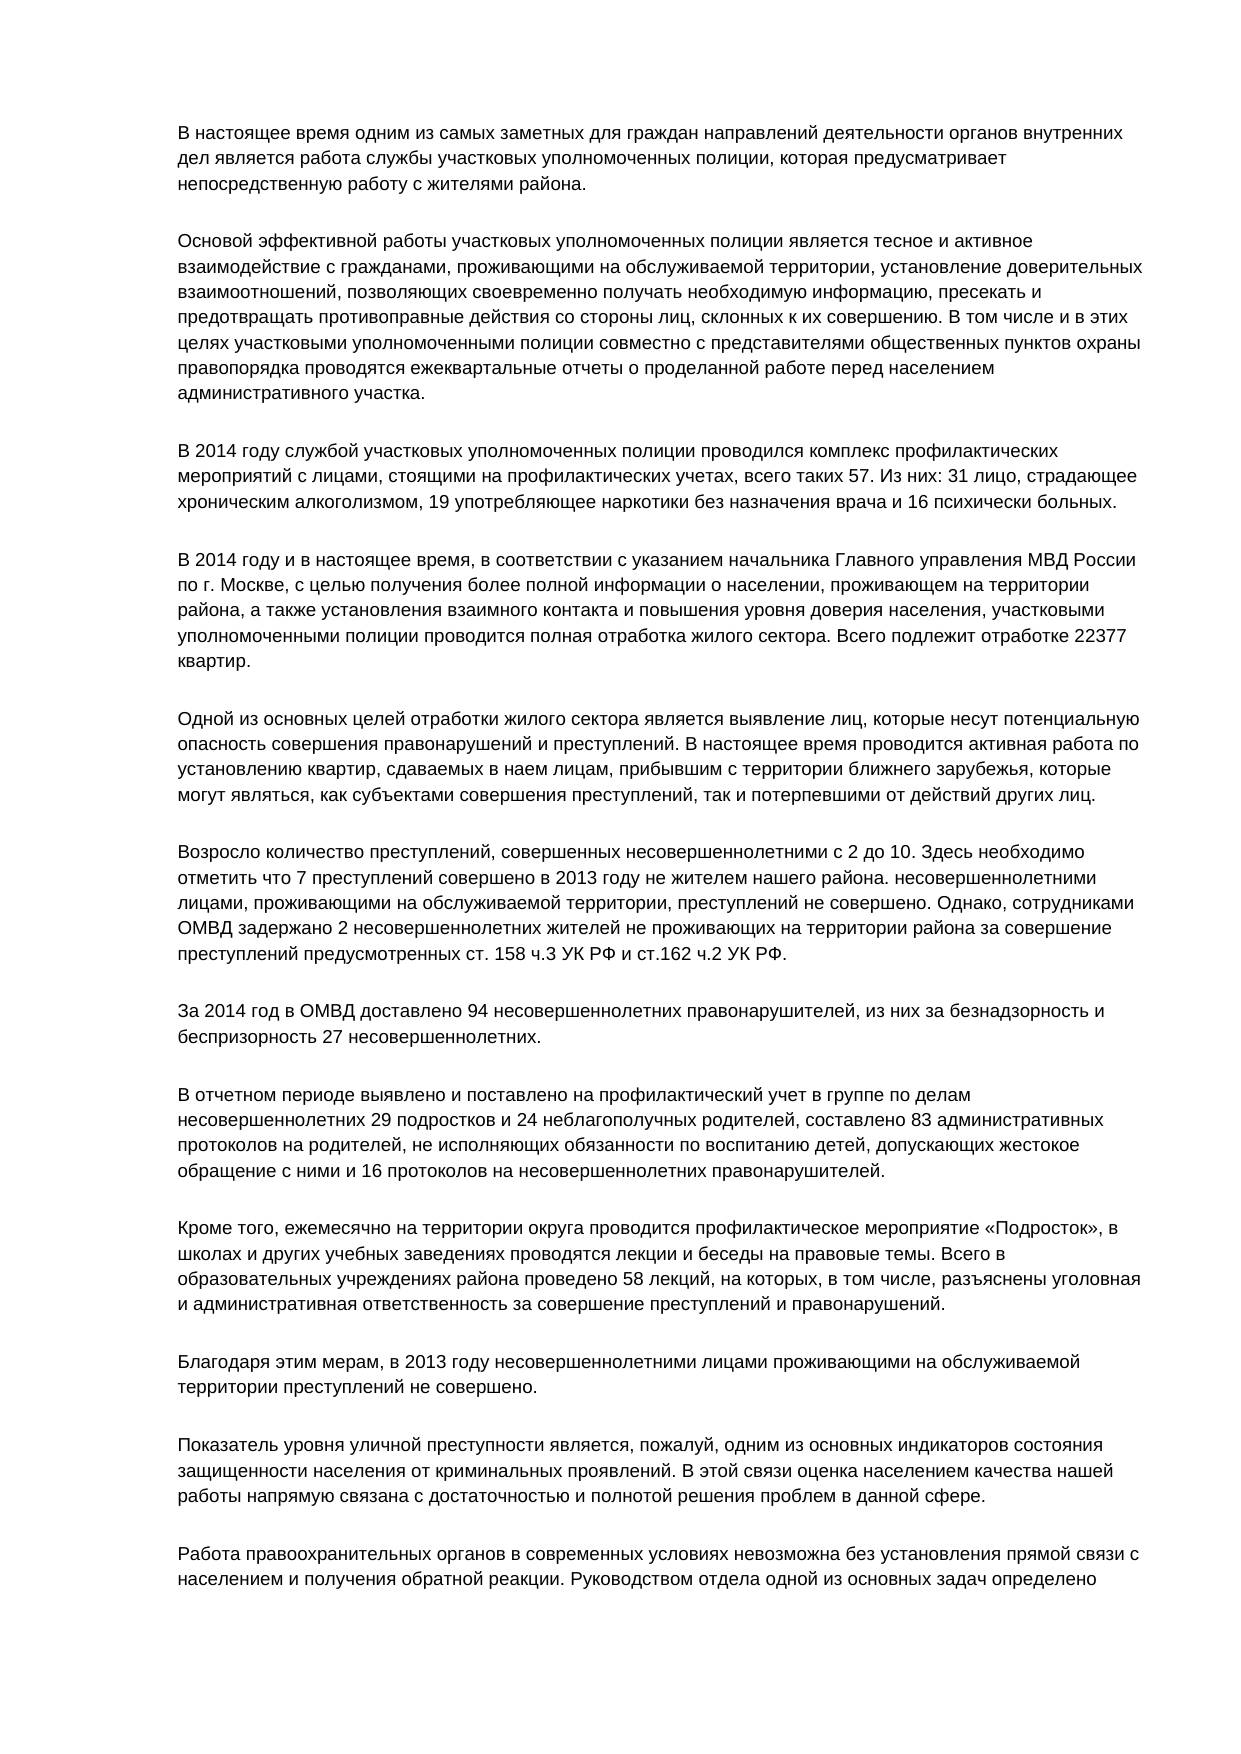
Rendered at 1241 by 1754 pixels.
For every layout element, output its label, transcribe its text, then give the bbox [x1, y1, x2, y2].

text Одной из основных целей отработки жилого сектора является выявление лиц, которые несут потенциальную опасность совершения правонарушений и преступлений. В настоящее время проводится активная работа по установлению квартир, сдаваемых в наем лицам, прибывшим с территории ближнего зарубежья, которые могут являться, как субъектами совершения преступлений, так и потерпевшими от действий других лиц. [177, 704, 1152, 805]
text За 2014 год в ОМВД доставлено 94 несовершеннолетних правонарушителей, из них за безнадзорность и беспризорность 27 несовершеннолетних. [177, 997, 1152, 1047]
text В настоящее время одним из самых заметных для граждан направлений деятельности органов внутренних дел является работа службы участковых уполномоченных полиции, которая предусматривает непосредственную работу с жителями района. [177, 118, 1152, 194]
text Благодаря этим мерам, в 2013 году несовершеннолетними лицами проживающими на обслуживаемой территории преступлений не совершено. [177, 1347, 1152, 1398]
text Основой эффективной работы участковых уполномоченных полиции является тесное и активное взаимодействие с гражданами, проживающими на обслуживаемой территории, установление доверительных взаимоотношений, позволяющих своевременно получать необходимую информацию, пресекать и предотвращать противоправные действия со стороны лиц, склонных к их совершению. В том числе и в этих целях участковыми уполномоченными полиции совместно с представителями общественных пунктов охраны правопорядка проводятся ежеквартальные отчеты о проделанной работе перед населением административного участка. [177, 227, 1152, 404]
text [177, 1539, 1152, 1589]
text В 2014 году и в настоящее время, в соответствии с указанием начальника Главного управления МВД России по г. Москве, с целью получения более полной информации о населении, проживающем на территории района, а также установления взаимного контакта и повышения уровня доверия населения, участковыми уполномоченными полиции проводится полная отработка жилого сектора. Всего подлежит отработке 22377 квартир. [177, 545, 1152, 671]
text В отчетном периоде выявлено и поставлено на профилактический учет в группе по делам несовершеннолетних 29 подростков и 24 неблагополучных родителей, составлено 83 административных протоколов на родителей, не исполняющих обязанности по воспитанию детей, допускающих жестокое обращение с ними и 16 протоколов на несовершеннолетних правонарушителей. [177, 1080, 1152, 1181]
text Кроме того, ежемесячно на территории округа проводится профилактическое мероприятие «Подросток», в школах и других учебных заведениях проводятся лекции и беседы на правовые темы. Всего в образовательных учреждениях района проведено 58 лекций, на которых, в том числе, разъяснены уголовная и административная ответственность за совершение преступлений и правонарушений. [177, 1213, 1152, 1315]
text В 2014 году службой участковых уполномоченных полиции проводился комплекс профилактических мероприятий с лицами, стоящими на профилактических учетах, всего таких 57. Из них: 31 лицо, страдающее хроническим алкоголизмом, 19 употребляющее наркотики без назначения врача и 16 психически больных. [177, 436, 1152, 512]
text Показатель уровня уличной преступности является, пожалуй, одним из основных индикаторов состояния защищенности населения от криминальных проявлений. В этой связи оценка населением качества нашей работы напрямую связана с достаточностью и полнотой решения проблем в данной сфере. [177, 1430, 1152, 1506]
text Возросло количество преступлений, совершенных несовершеннолетними с 2 до 10. Здесь необходимо отметить что 7 преступлений совершено в 2013 году не жителем нашего района. несовершеннолетними лицами, проживающими на обслуживаемой территории, преступлений не совершено. Однако, сотрудниками ОМВД задержано 2 несовершеннолетних жителей не проживающих на территории района за совершение преступлений предусмотренных ст. 158 ч.3 УК РФ и ст.162 ч.2 УК РФ. [177, 837, 1152, 964]
